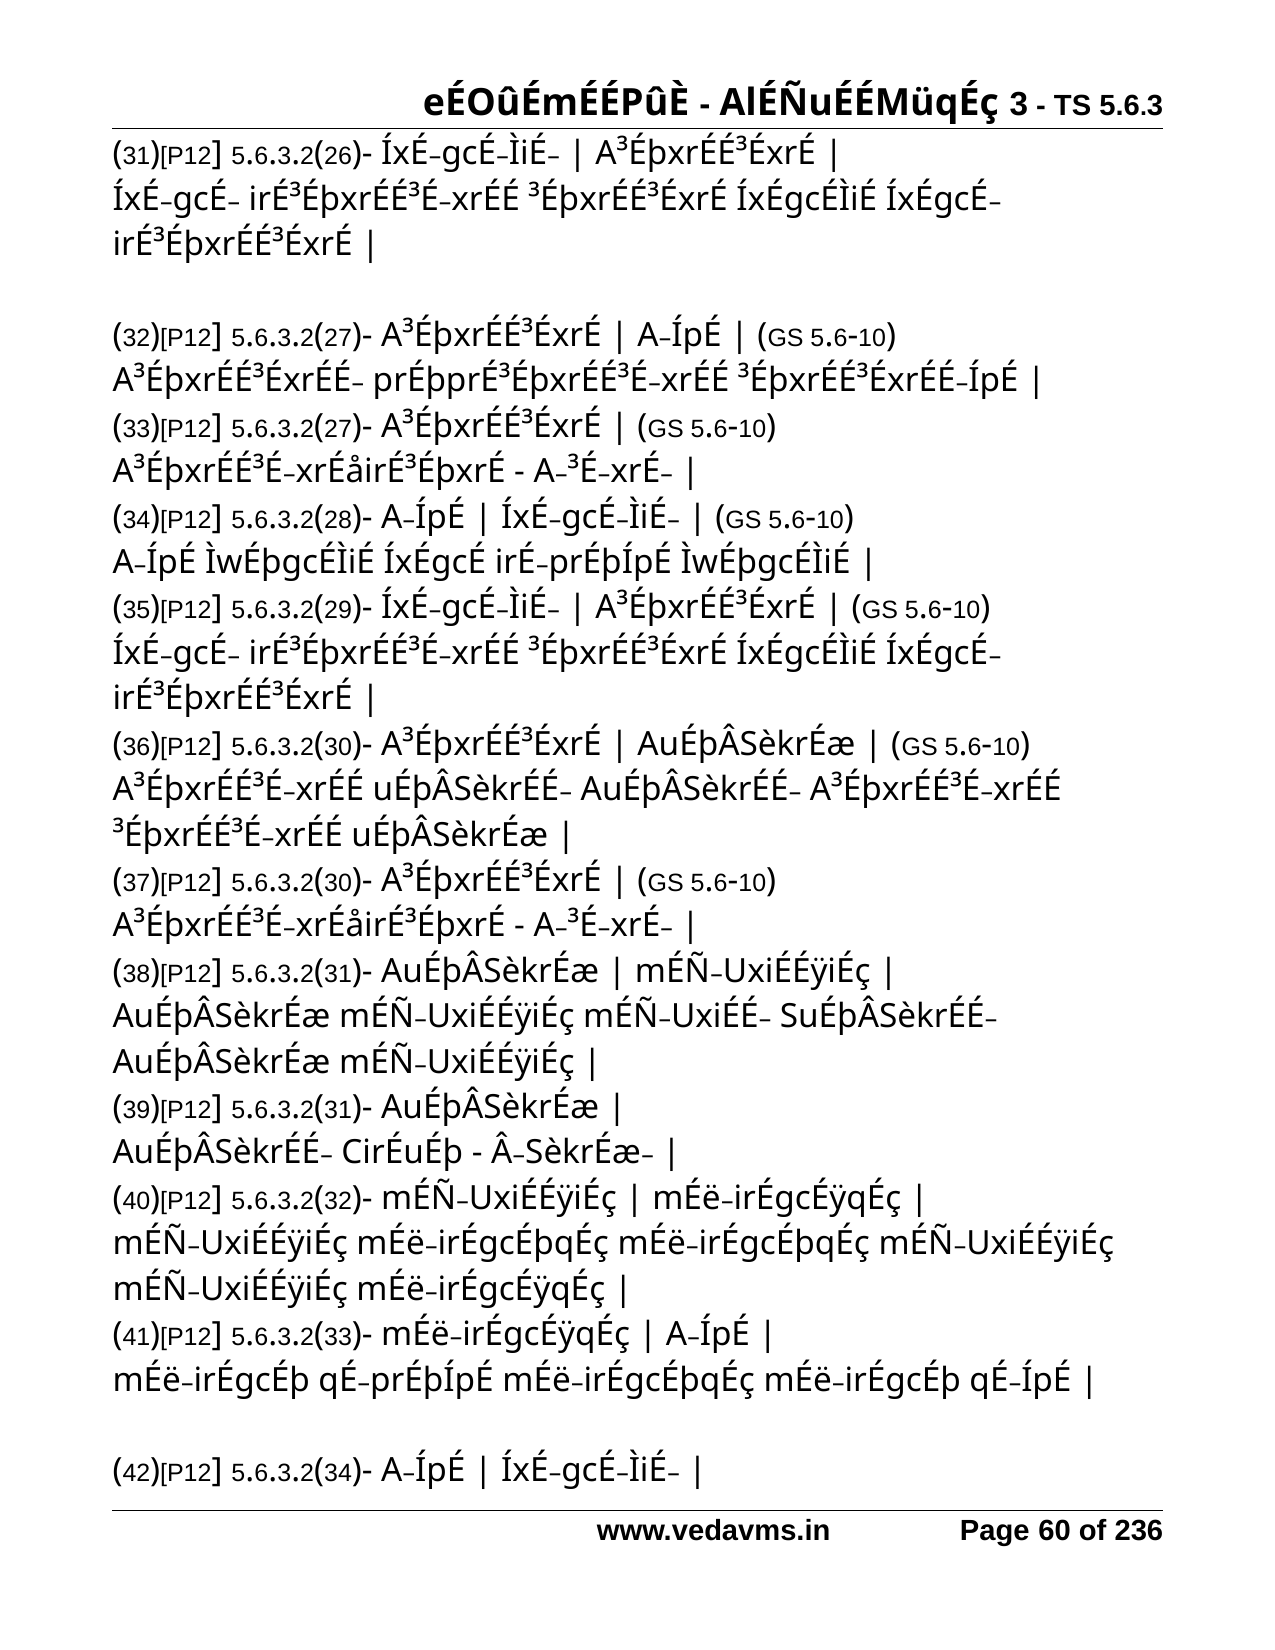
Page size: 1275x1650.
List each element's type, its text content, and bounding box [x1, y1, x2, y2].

text (36)[P12] 5.6.3.2(30)- A³ÉþxrÉÉ³ÉxrÉ | AuÉþÂSèkrÉæ | (GS 5.6-10) [112, 719, 1163, 765]
text AuÉþÂSèkrÉæ mÉÑ–UxiÉÉÿiÉç mÉÑ–UxiÉÉ– SuÉþÂSèkrÉÉ– AuÉþÂSèkrÉæ mÉÑ–UxiÉÉÿiÉç | [112, 992, 1163, 1083]
text ÍxÉ–gcÉ– irÉ³ÉþxrÉÉ³É–xrÉÉ ³ÉþxrÉÉ³ÉxrÉ ÍxÉgcÉÌiÉ ÍxÉgcÉ– irÉ³ÉþxrÉÉ³ÉxrÉ | [112, 629, 1163, 719]
text (35)[P12] 5.6.3.2(29)- ÍxÉ–gcÉ–ÌiÉ– | A³ÉþxrÉÉ³ÉxrÉ | (GS 5.6-10) [112, 583, 1163, 629]
text (42)[P12] 5.6.3.2(34)- A–ÍpÉ | ÍxÉ–gcÉ–ÌiÉ– | [112, 1446, 1163, 1492]
text mÉë–irÉgcÉþ qÉ–prÉþÍpÉ mÉë–irÉgcÉþqÉç mÉë–irÉgcÉþ qÉ–ÍpÉ | [112, 1355, 1163, 1401]
text (37)[P12] 5.6.3.2(30)- A³ÉþxrÉÉ³ÉxrÉ | (GS 5.6-10) [112, 856, 1163, 901]
text (31)[P12] 5.6.3.2(26)- ÍxÉ–gcÉ–ÌiÉ– | A³ÉþxrÉÉ³ÉxrÉ | [112, 129, 1163, 174]
text A–ÍpÉ ÌwÉþgcÉÌiÉ ÍxÉgcÉ irÉ–prÉþÍpÉ ÌwÉþgcÉÌiÉ | [112, 538, 1163, 583]
text A³ÉþxrÉÉ³ÉxrÉÉ– prÉþprÉ³ÉþxrÉÉ³É–xrÉÉ ³ÉþxrÉÉ³ÉxrÉÉ–ÍpÉ | [112, 356, 1163, 402]
text (40)[P12] 5.6.3.2(32)- mÉÑ–UxiÉÉÿiÉç | mÉë–irÉgcÉÿqÉç | [112, 1174, 1163, 1219]
text AuÉþÂSèkrÉÉ– CirÉuÉþ - Â–SèkrÉæ– | [112, 1128, 1163, 1174]
text ÍxÉ–gcÉ– irÉ³ÉþxrÉÉ³É–xrÉÉ ³ÉþxrÉÉ³ÉxrÉ ÍxÉgcÉÌiÉ ÍxÉgcÉ– irÉ³ÉþxrÉÉ³ÉxrÉ | [112, 174, 1163, 265]
text (38)[P12] 5.6.3.2(31)- AuÉþÂSèkrÉæ | mÉÑ–UxiÉÉÿiÉç | [112, 947, 1163, 992]
text (41)[P12] 5.6.3.2(33)- mÉë–irÉgcÉÿqÉç | A–ÍpÉ | [112, 1310, 1163, 1355]
text A³ÉþxrÉÉ³É–xrÉåirÉ³ÉþxrÉ - A–³É–xrÉ– | [112, 447, 1163, 492]
text (32)[P12] 5.6.3.2(27)- A³ÉþxrÉÉ³ÉxrÉ | A–ÍpÉ | (GS 5.6-10) [112, 311, 1163, 356]
text (33)[P12] 5.6.3.2(27)- A³ÉþxrÉÉ³ÉxrÉ | (GS 5.6-10) [112, 402, 1163, 447]
text (39)[P12] 5.6.3.2(31)- AuÉþÂSèkrÉæ | [112, 1083, 1163, 1128]
text mÉÑ–UxiÉÉÿiÉç mÉë–irÉgcÉþqÉç mÉë–irÉgcÉþqÉç mÉÑ–UxiÉÉÿiÉç mÉÑ–UxiÉÉÿiÉç mÉë–irÉgcÉÿqÉç | [112, 1219, 1163, 1310]
text A³ÉþxrÉÉ³É–xrÉÉ uÉþÂSèkrÉÉ– AuÉþÂSèkrÉÉ– A³ÉþxrÉÉ³É–xrÉÉ ³ÉþxrÉÉ³É–xrÉÉ uÉþÂSèkrÉæ | [112, 765, 1163, 856]
text (34)[P12] 5.6.3.2(28)- A–ÍpÉ | ÍxÉ–gcÉ–ÌiÉ– | (GS 5.6-10) [112, 492, 1163, 538]
text A³ÉþxrÉÉ³É–xrÉåirÉ³ÉþxrÉ - A–³É–xrÉ– | [112, 901, 1163, 947]
